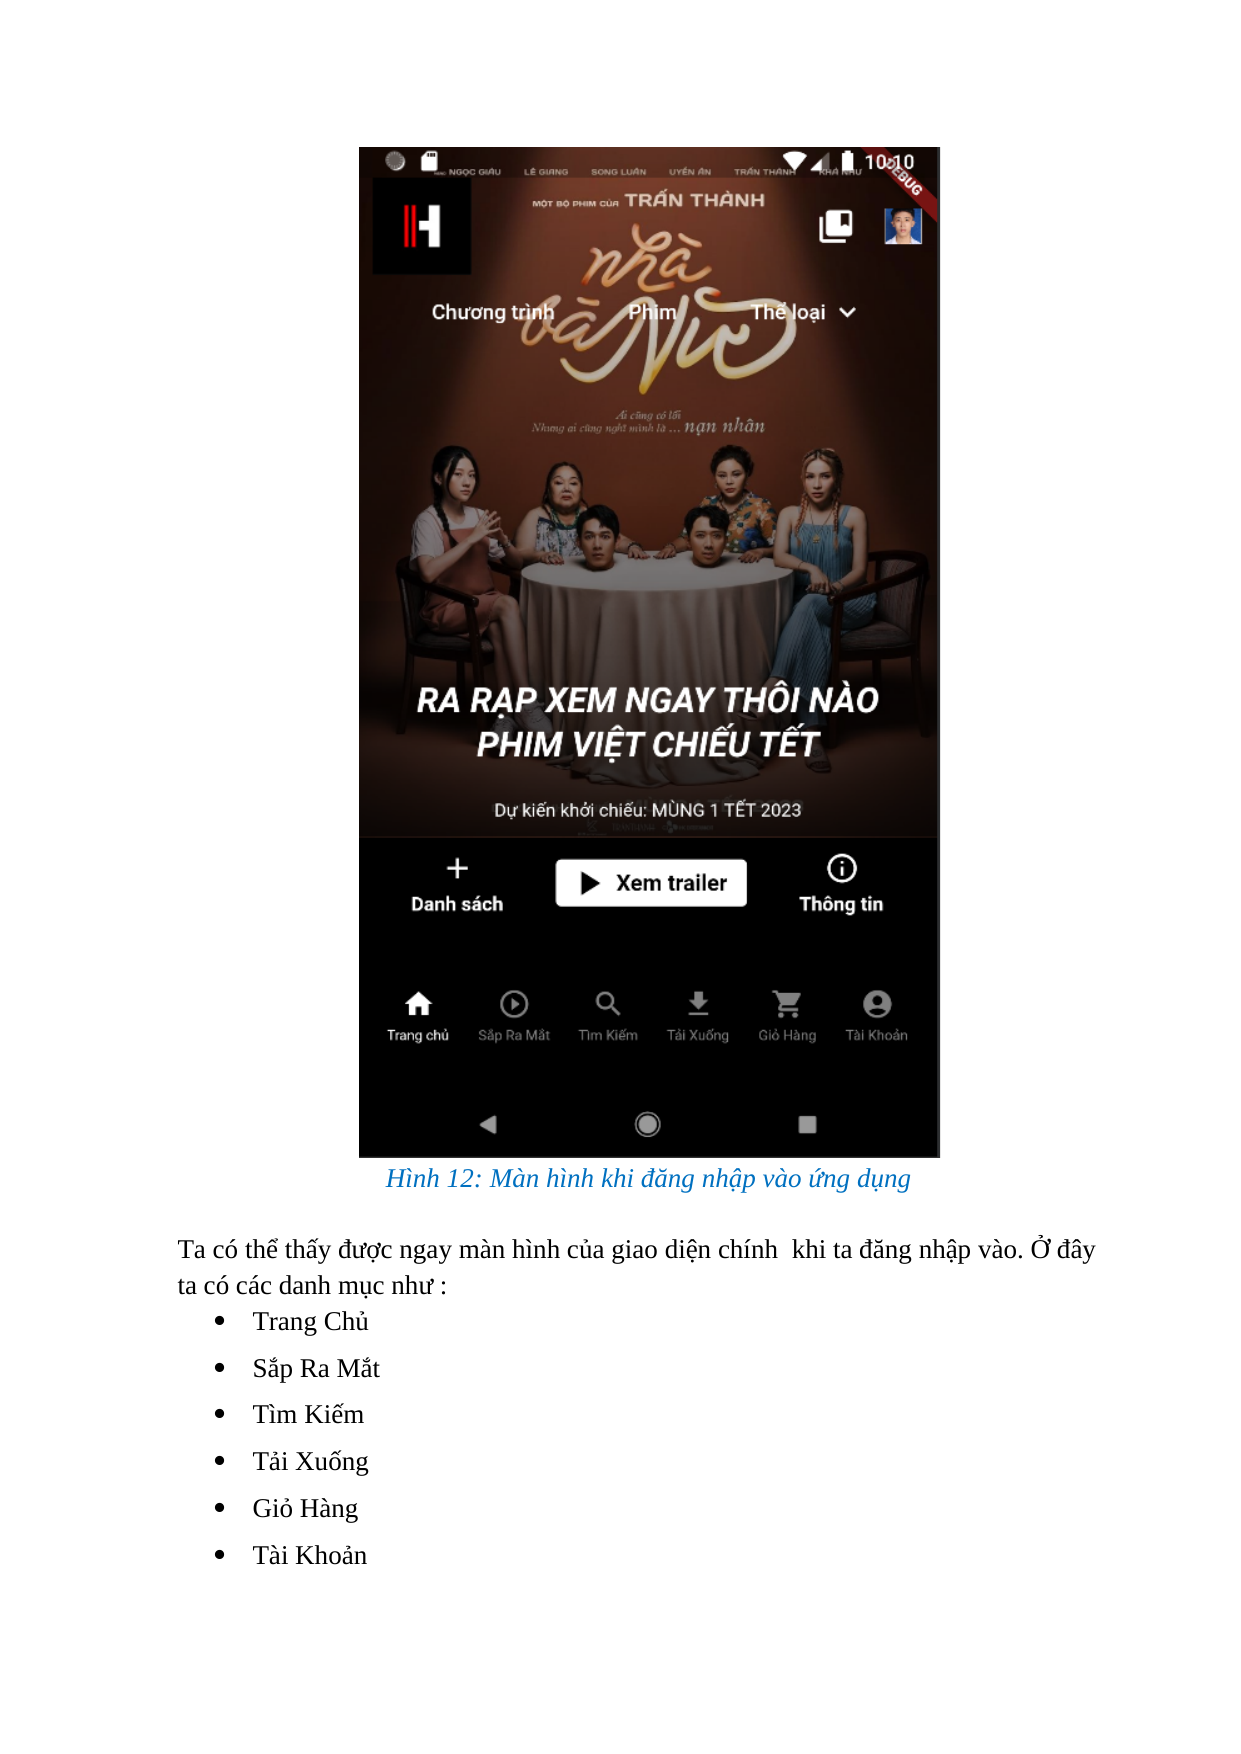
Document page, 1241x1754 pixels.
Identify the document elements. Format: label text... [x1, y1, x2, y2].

list Trang Chủ [215, 1305, 1122, 1336]
list Giỏ Hàng [215, 1492, 1122, 1524]
list Tìm Kiếm [215, 1399, 1122, 1430]
list Tài Khoản [215, 1539, 1122, 1571]
list Tải Xuống [215, 1446, 1122, 1477]
list Sắp Ra Mắt [215, 1352, 1122, 1383]
text Ta có thể thấy được ngay màn hình của giao diện chính khi ta đăng nhập vào. Ở đây ta có các danh mục như : [177, 1233, 1122, 1300]
text Hình 12: Màn hình khi đăng nhập vào ứng dụng [177, 1162, 1122, 1193]
picture [359, 147, 941, 1158]
